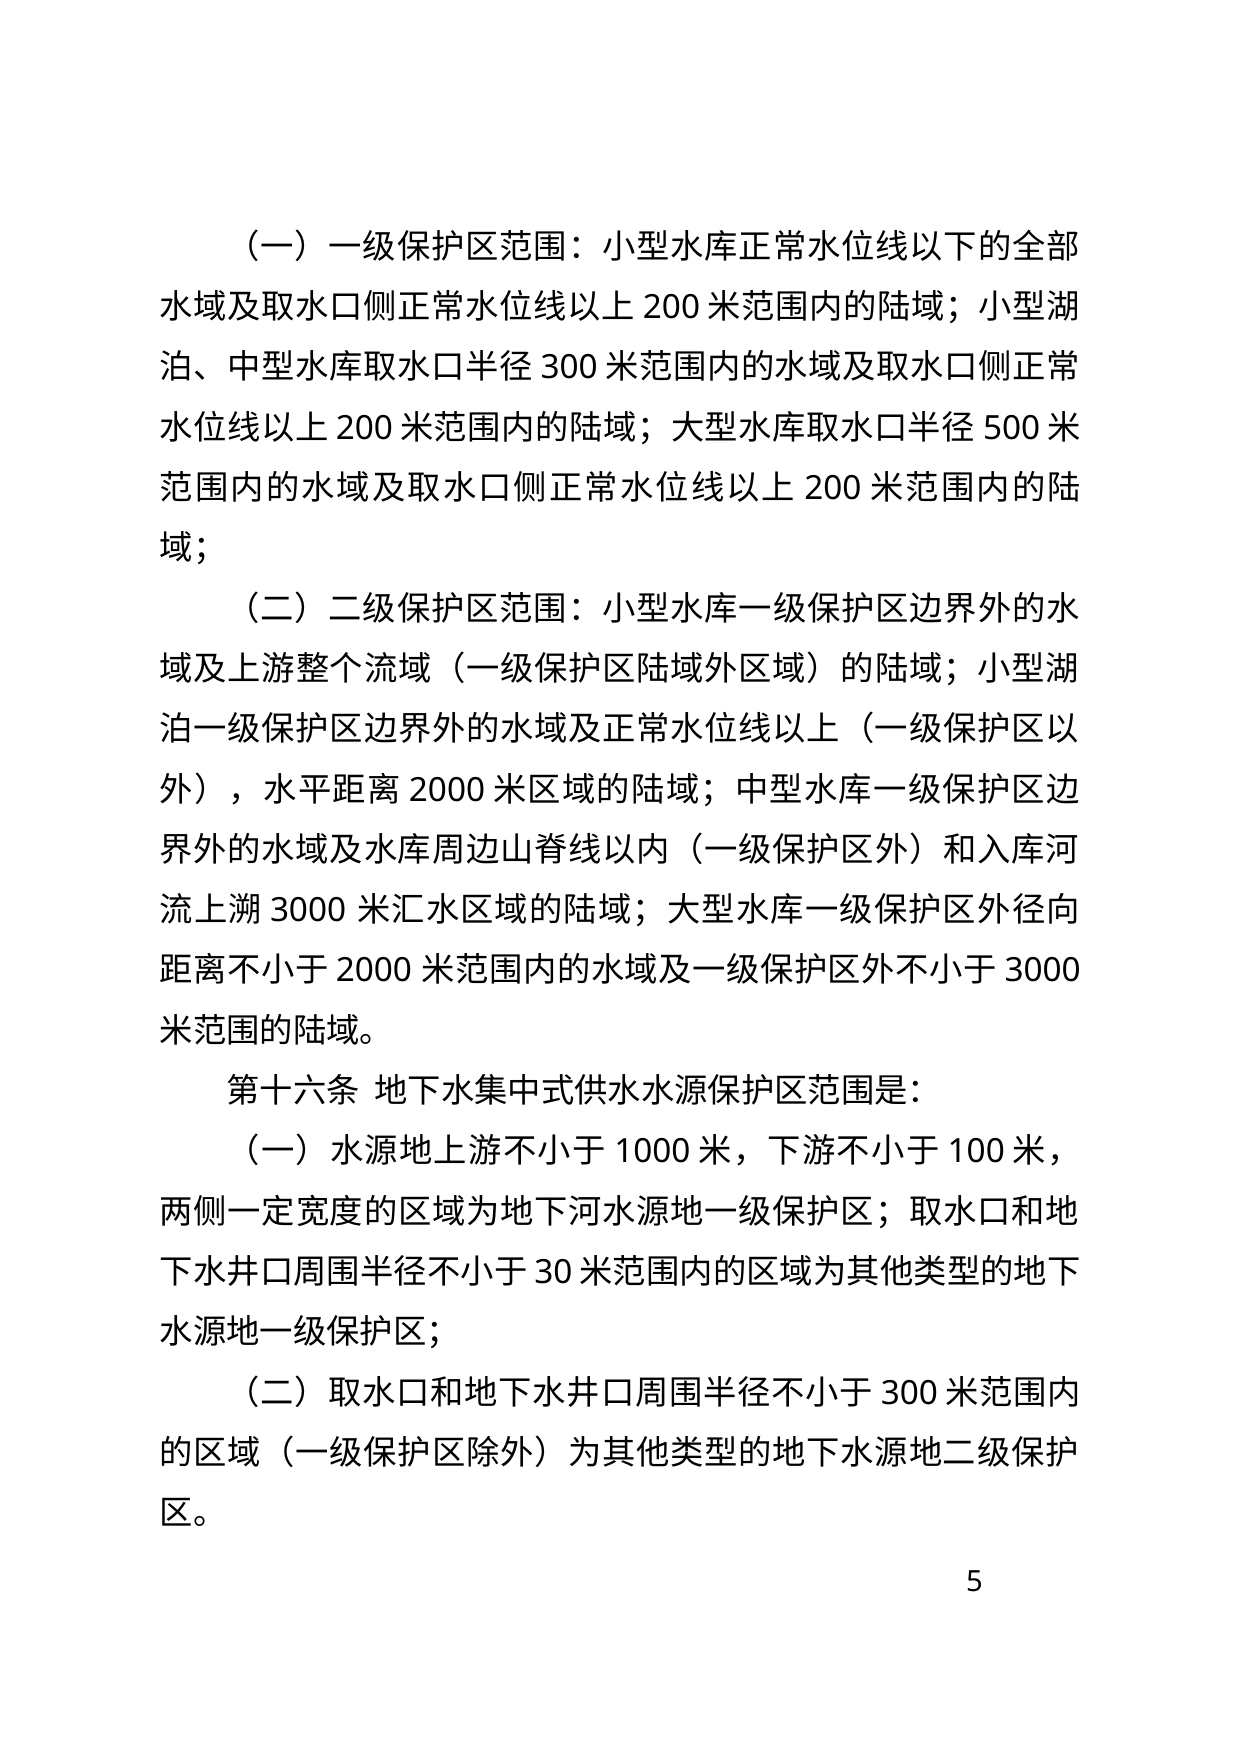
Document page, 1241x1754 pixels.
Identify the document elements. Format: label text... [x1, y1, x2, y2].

text （一）一级保护区范围：小型水库正常水位线以下的全部水域及取水口侧正常水位线以上200米范围内的陆域；小型湖泊、中型水库取水口半径300米范围内的水域及取水口侧正常水位线以上200米范围内的陆域；大型水库取水口半径500米范围内的水域及取水口侧正常水位线以上200米范围内的陆域； [159, 213, 1081, 575]
text （一）水源地上游不小于1000米，下游不小于100米，两侧一定宽度的区域为地下河水源地一级保护区；取水口和地下水井口周围半径不小于30米范围内的区域为其他类型的地下水源地一级保护区； [159, 1118, 1081, 1359]
text （二）取水口和地下水井口周围半径不小于300米范围内的区域（一级保护区除外）为其他类型的地下水源地二级保护区。 [159, 1359, 1081, 1540]
text 第十六条 地下水集中式供水水源保护区范围是： [159, 1058, 1081, 1118]
text （二）二级保护区范围：小型水库一级保护区边界外的水域及上游整个流域（一级保护区陆域外区域）的陆域；小型湖泊一级保护区边界外的水域及正常水位线以上（一级保护区以外），水平距离2000米区域的陆域；中型水库一级保护区边界外的水域及水库周边山脊线以内（一级保护区外）和入库河流上溯3000 米汇水区域的陆域；大型水库一级保护区外径向距离不小于2000 米范围内的水域及一级保护区外不小于3000米范围的陆域。 [159, 575, 1081, 1058]
